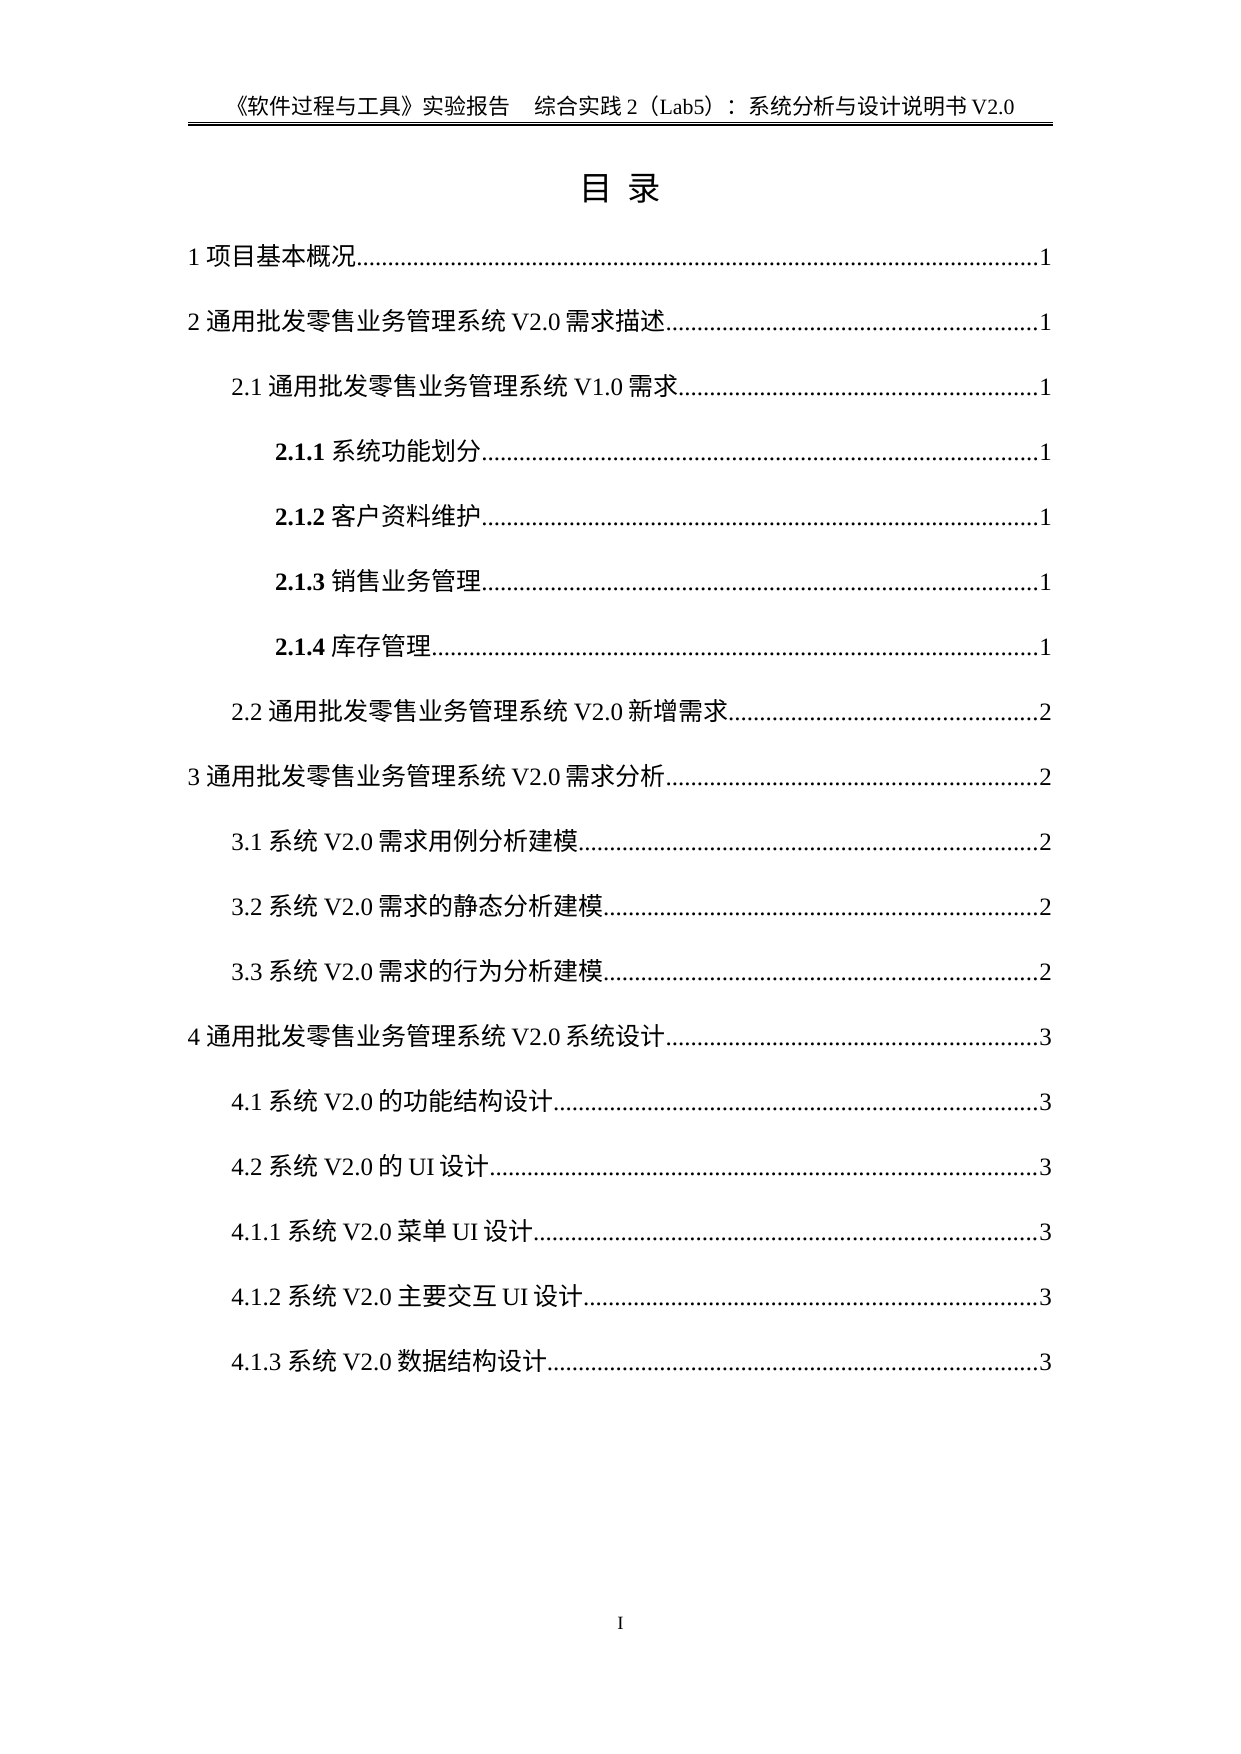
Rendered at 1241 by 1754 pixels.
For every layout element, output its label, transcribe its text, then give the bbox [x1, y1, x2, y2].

text 4.1.2 系统V2.0主要交互UI设计 3 [231, 1262, 1053, 1327]
text 4.1.3 系统V2.0数据结构设计 3 [231, 1327, 1053, 1392]
text 1 项目基本概况 1 [187, 222, 1053, 287]
text 2.1.1 系统功能划分 1 [275, 417, 1053, 482]
text 3.3 系统V2.0需求的行为分析建模 2 [231, 937, 1053, 1002]
text 4 通用批发零售业务管理系统V2.0系统设计 3 [187, 1002, 1053, 1067]
text 2.2 通用批发零售业务管理系统V2.0新增需求 2 [231, 677, 1053, 742]
text 4.1 系统V2.0的功能结构设计 3 [231, 1067, 1053, 1132]
text 3.2 系统V2.0需求的静态分析建模 2 [231, 872, 1053, 937]
text 2 通用批发零售业务管理系统V2.0需求描述 1 [187, 287, 1053, 352]
text 目 录 [187, 162, 1053, 210]
text 3 通用批发零售业务管理系统V2.0需求分析 2 [187, 742, 1053, 807]
text 4.1.1 系统V2.0菜单UI设计 3 [231, 1197, 1053, 1262]
text 2.1.3 销售业务管理 1 [275, 547, 1053, 612]
text 2.1 通用批发零售业务管理系统V1.0需求 1 [231, 352, 1053, 417]
text 4.2 系统V2.0的UI设计 3 [231, 1132, 1053, 1197]
text 2.1.4 库存管理 1 [275, 612, 1053, 677]
text 3.1 系统V2.0需求用例分析建模 2 [231, 807, 1053, 872]
text 2.1.2 客户资料维护 1 [275, 482, 1053, 547]
